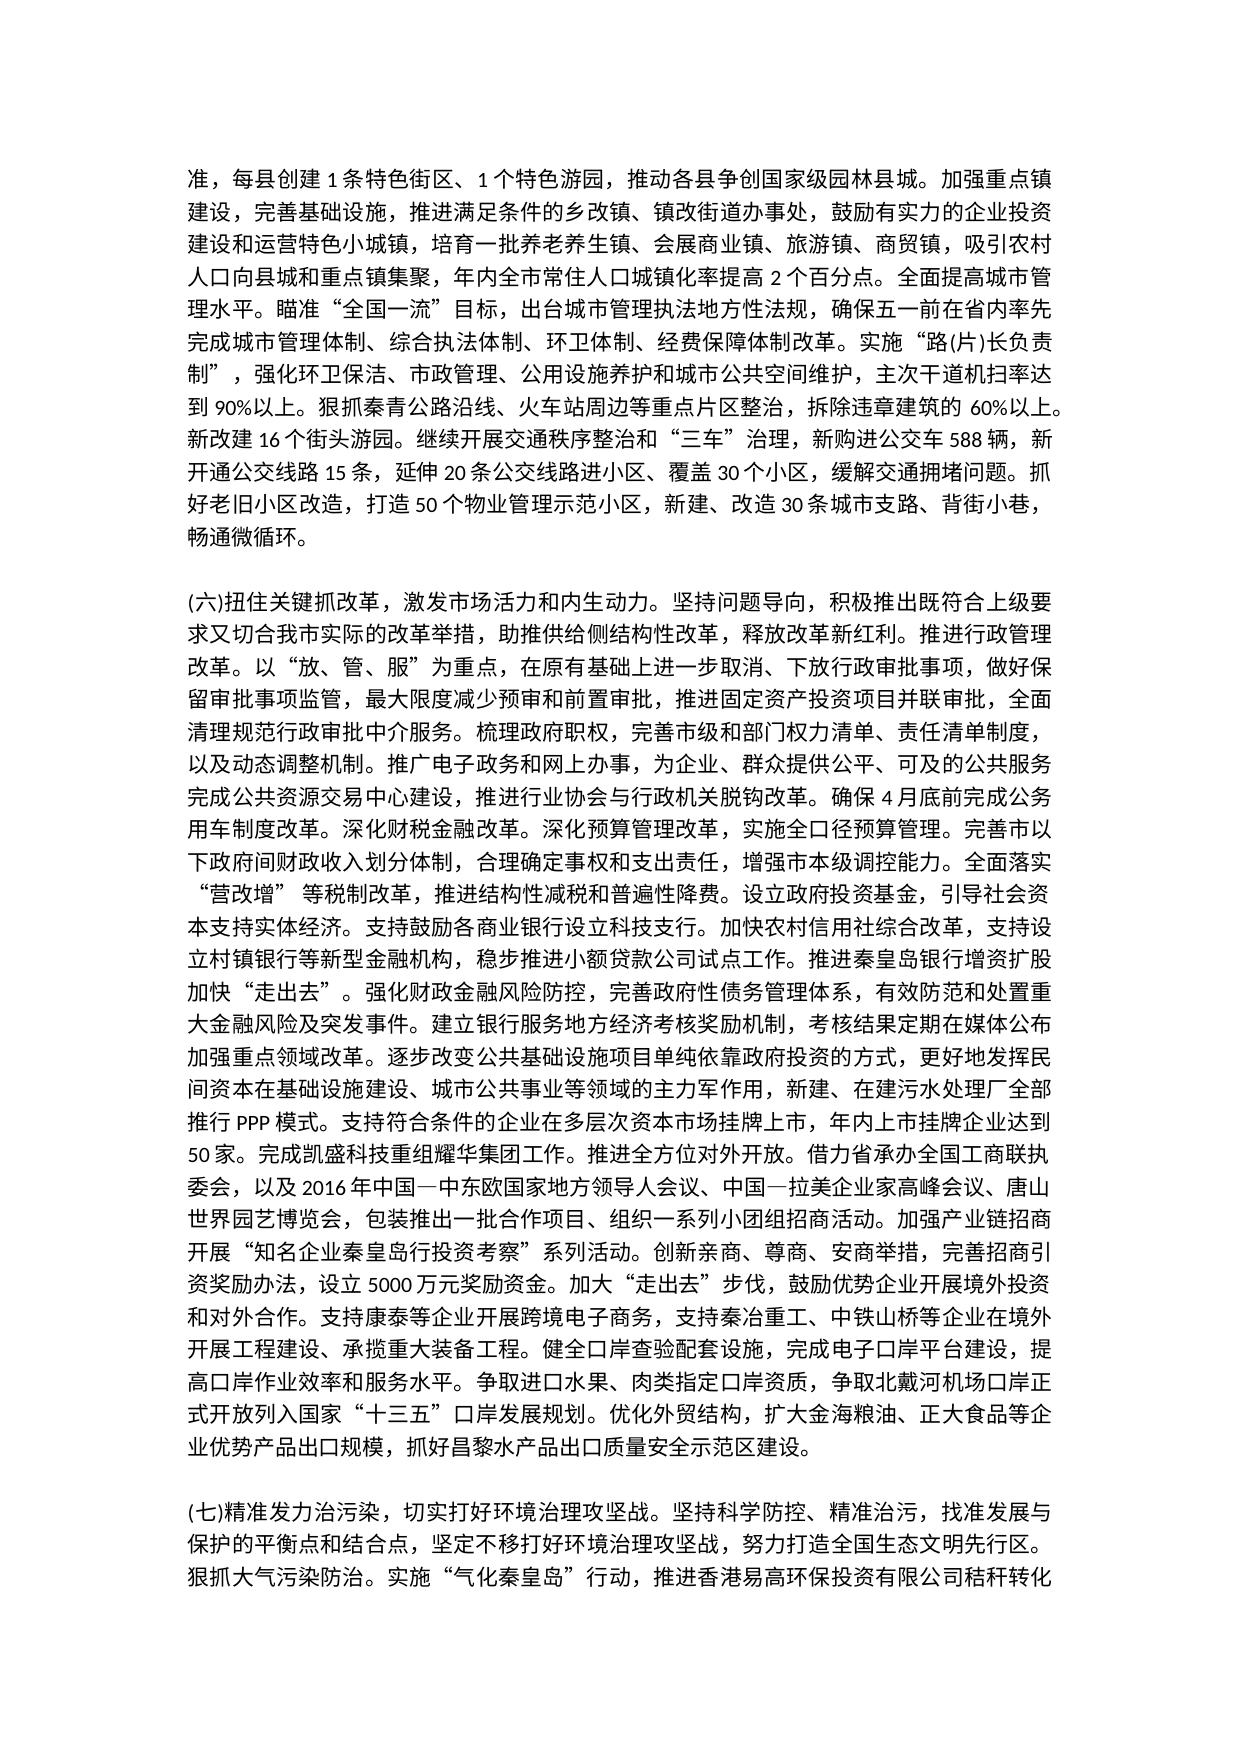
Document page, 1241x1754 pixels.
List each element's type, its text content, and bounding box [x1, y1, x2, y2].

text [187, 1494, 1053, 1592]
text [187, 162, 1053, 552]
text (六)扭住关键抓改革，激发市场活力和内生动力。坚持问题导向，积极推出既符合上级要求又切合我市实际的改革举措，助推供给侧结构性改革，释放改革新红利。推进行政管理改革。以“放、管、服”为重点，在原有基础上进一步取消、下放行政审批事项，做好保留审批事项监管，最大限度减少预审和前置审批，推进固定资产投资项目并联审批，全面清理规范行政审批中介服务。梳理政府职权，完善市级和部门权力清单、责任清单制度，以及动态调整机制。推广电子政务和网上办事，为企业、群众提供公平、可及的公共服务。完成公共资源交易中心建设，推进行业协会与行政机关脱钩改革。确保4月底前完成公务用车制度改革。深化财税金融改革。深化预算管理改革，实施全口径预算管理。完善市以下政府间财政收入划分体制，合理确定事权和支出责任，增强市本级调控能力。全面落实“营改增” 等税制改革，推进结构性减税和普遍性降费。设立政府投资基金，引导社会资本支持实体经济。支持鼓励各商业银行设立科技支行。加快农村信用社综合改革，支持设立村镇银行等新型金融机构，稳步推进小额贷款公司试点工作。推进秦皇岛银行增资扩股，加快“走出去”。强化财政金融风险防控，完善政府性债务管理体系，有效防范和处置重大金融风险及突发事件。建立银行服务地方经济考核奖励机制，考核结果定期在媒体公布。加强重点领域改革。逐步改变公共基础设施项目单纯依靠政府投资的方式，更好地发挥民间资本在基础设施建设、城市公共事业等领域的主力军作用，新建、在建污水处理厂全部推行PPP模式。支持符合条件的企业在多层次资本市场挂牌上市，年内上市挂牌企业达到50家。完成凯盛科技重组耀华集团工作。推进全方位对外开放。借力省承办全国工商联执委会，以及2016年中国—中东欧国家地方领导人会议、中国—拉美企业家高峰会议、唐山世界园艺博览会，包装推出一批合作项目、组织一系列小团组招商活动。加强产业链招商，开展“知名企业秦皇岛行投资考察”系列活动。创新亲商、尊商、安商举措，完善招商引资奖励办法，设立5000万元奖励资金。加大“走出去”步伐，鼓励优势企业开展境外投资和对外合作。支持康泰等企业开展跨境电子商务，支持秦冶重工、中铁山桥等企业在境外开展工程建设、承揽重大装备工程。健全口岸查验配套设施，完成电子口岸平台建设，提高口岸作业效率和服务水平。争取进口水果、肉类指定口岸资质，争取北戴河机场口岸正式开放列入国家“十三五”口岸发展规划。优化外贸结构，扩大金海粮油、正大食品等企业优势产品出口规模，抓好昌黎水产品出口质量安全示范区建设。 [187, 584, 1053, 1462]
